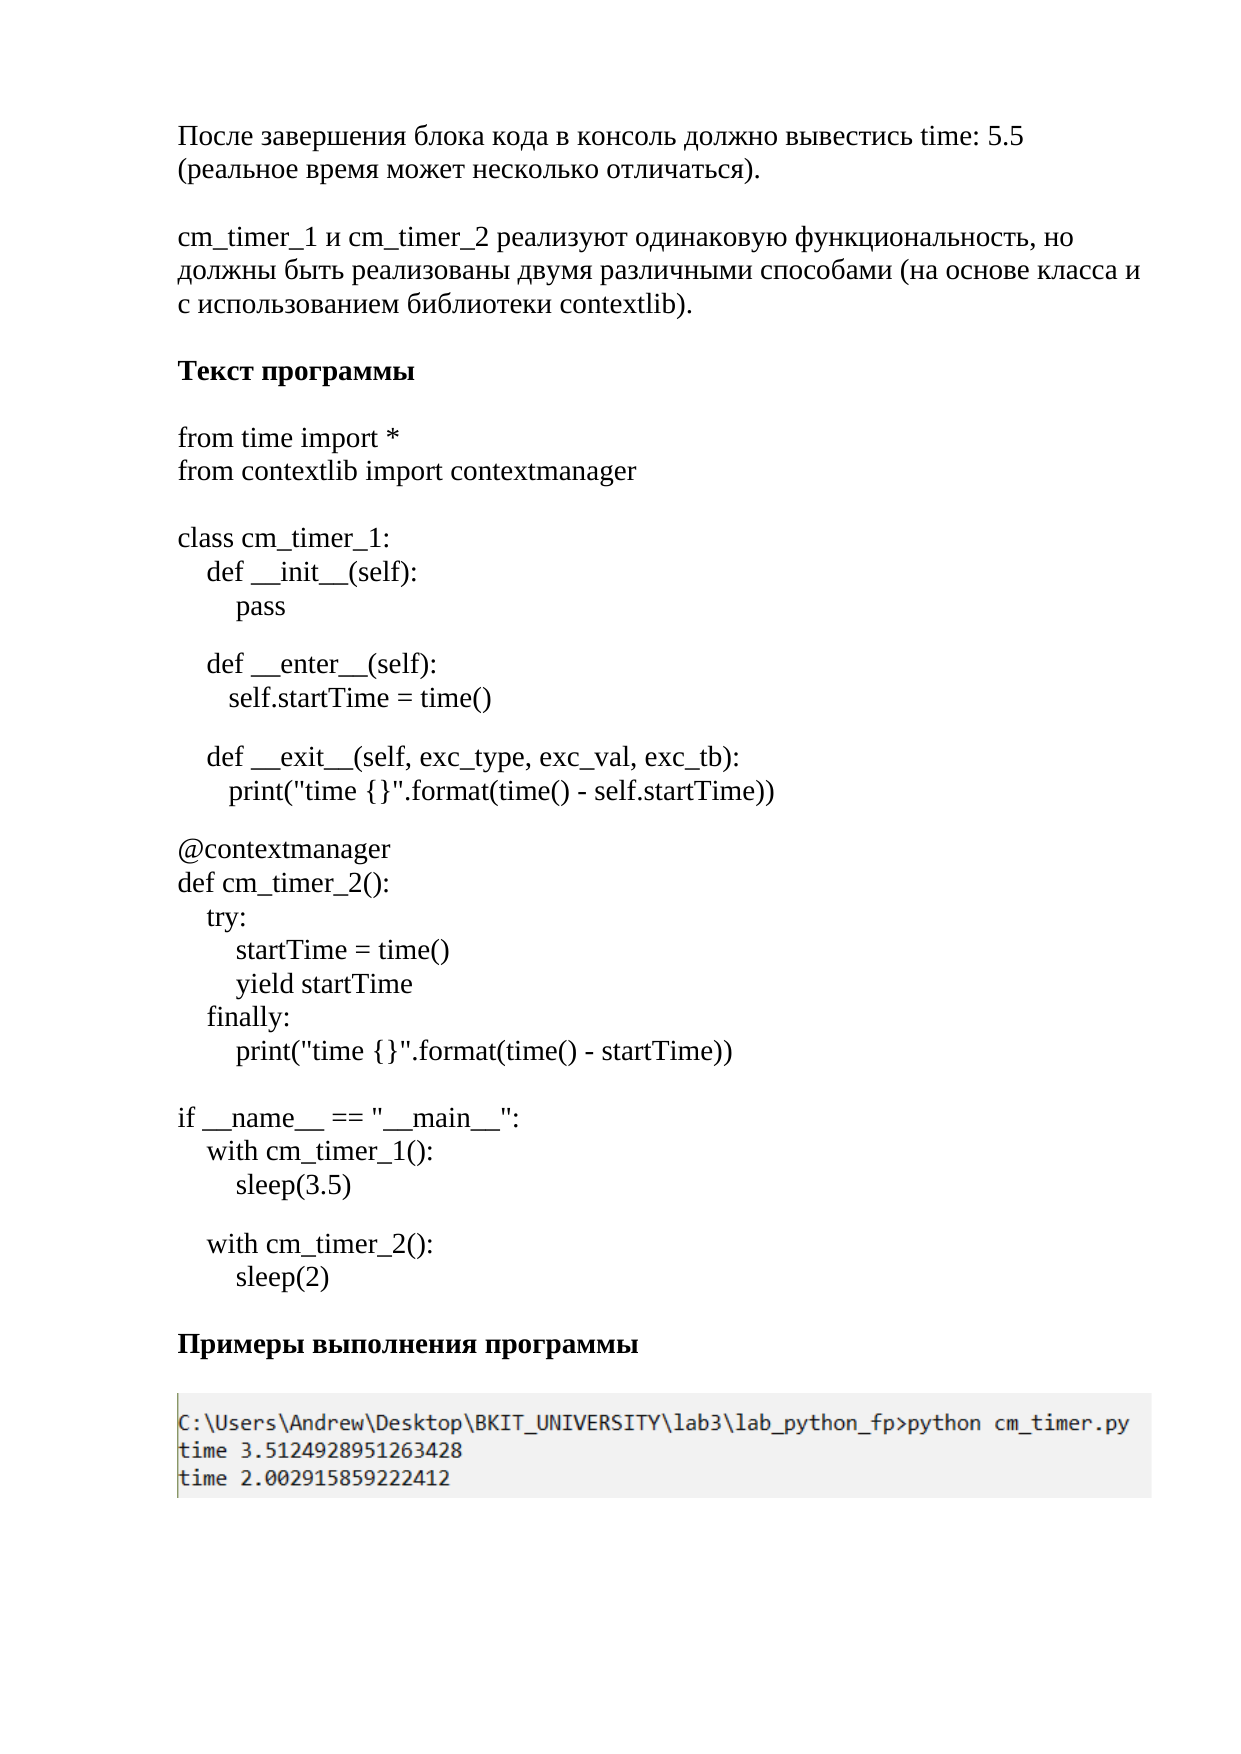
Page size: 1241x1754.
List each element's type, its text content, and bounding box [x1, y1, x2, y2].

text try: [177, 899, 1152, 932]
text def __init__(self): [177, 554, 1152, 588]
text finally: [177, 999, 1152, 1033]
text with cm_timer_2(): [177, 1226, 1152, 1259]
text from contextlib import contextmanager [177, 453, 1152, 487]
text if __name__ == "__main__": [177, 1100, 1152, 1133]
text print("time {}".format(time() - self.startTime)) [177, 773, 1152, 806]
text @contextmanager [177, 832, 1152, 865]
text self.startTime = time() [177, 680, 1152, 714]
text startTime = time() [177, 932, 1152, 966]
text def cm_timer_2(): [177, 865, 1152, 899]
picture [177, 1393, 1152, 1498]
text yield startTime [177, 966, 1152, 999]
text cm_timer_1 и cm_timer_2 реализуют одинаковую функциональность, но должны быть реализованы двумя различными способами (на основе класса и с использованием библиотеки contextlib). [177, 219, 1152, 319]
text Текст программы [177, 353, 1152, 386]
text from time import * [177, 420, 1152, 453]
text with cm_timer_1(): [177, 1133, 1152, 1167]
text sleep(2) [177, 1259, 1152, 1293]
text pass [177, 588, 1152, 621]
text def __enter__(self): [177, 647, 1152, 680]
text def __exit__(self, exc_type, exc_val, exc_tb): [177, 739, 1152, 773]
text print("time {}".format(time() - startTime)) [177, 1033, 1152, 1066]
text sleep(3.5) [177, 1167, 1152, 1201]
text После завершения блока кода в консоль должно вывестись time: 5.5 (реальное время может несколько отличаться). [177, 118, 1152, 185]
text Примеры выполнения программы [177, 1327, 1152, 1360]
text class cm_timer_1: [177, 521, 1152, 554]
